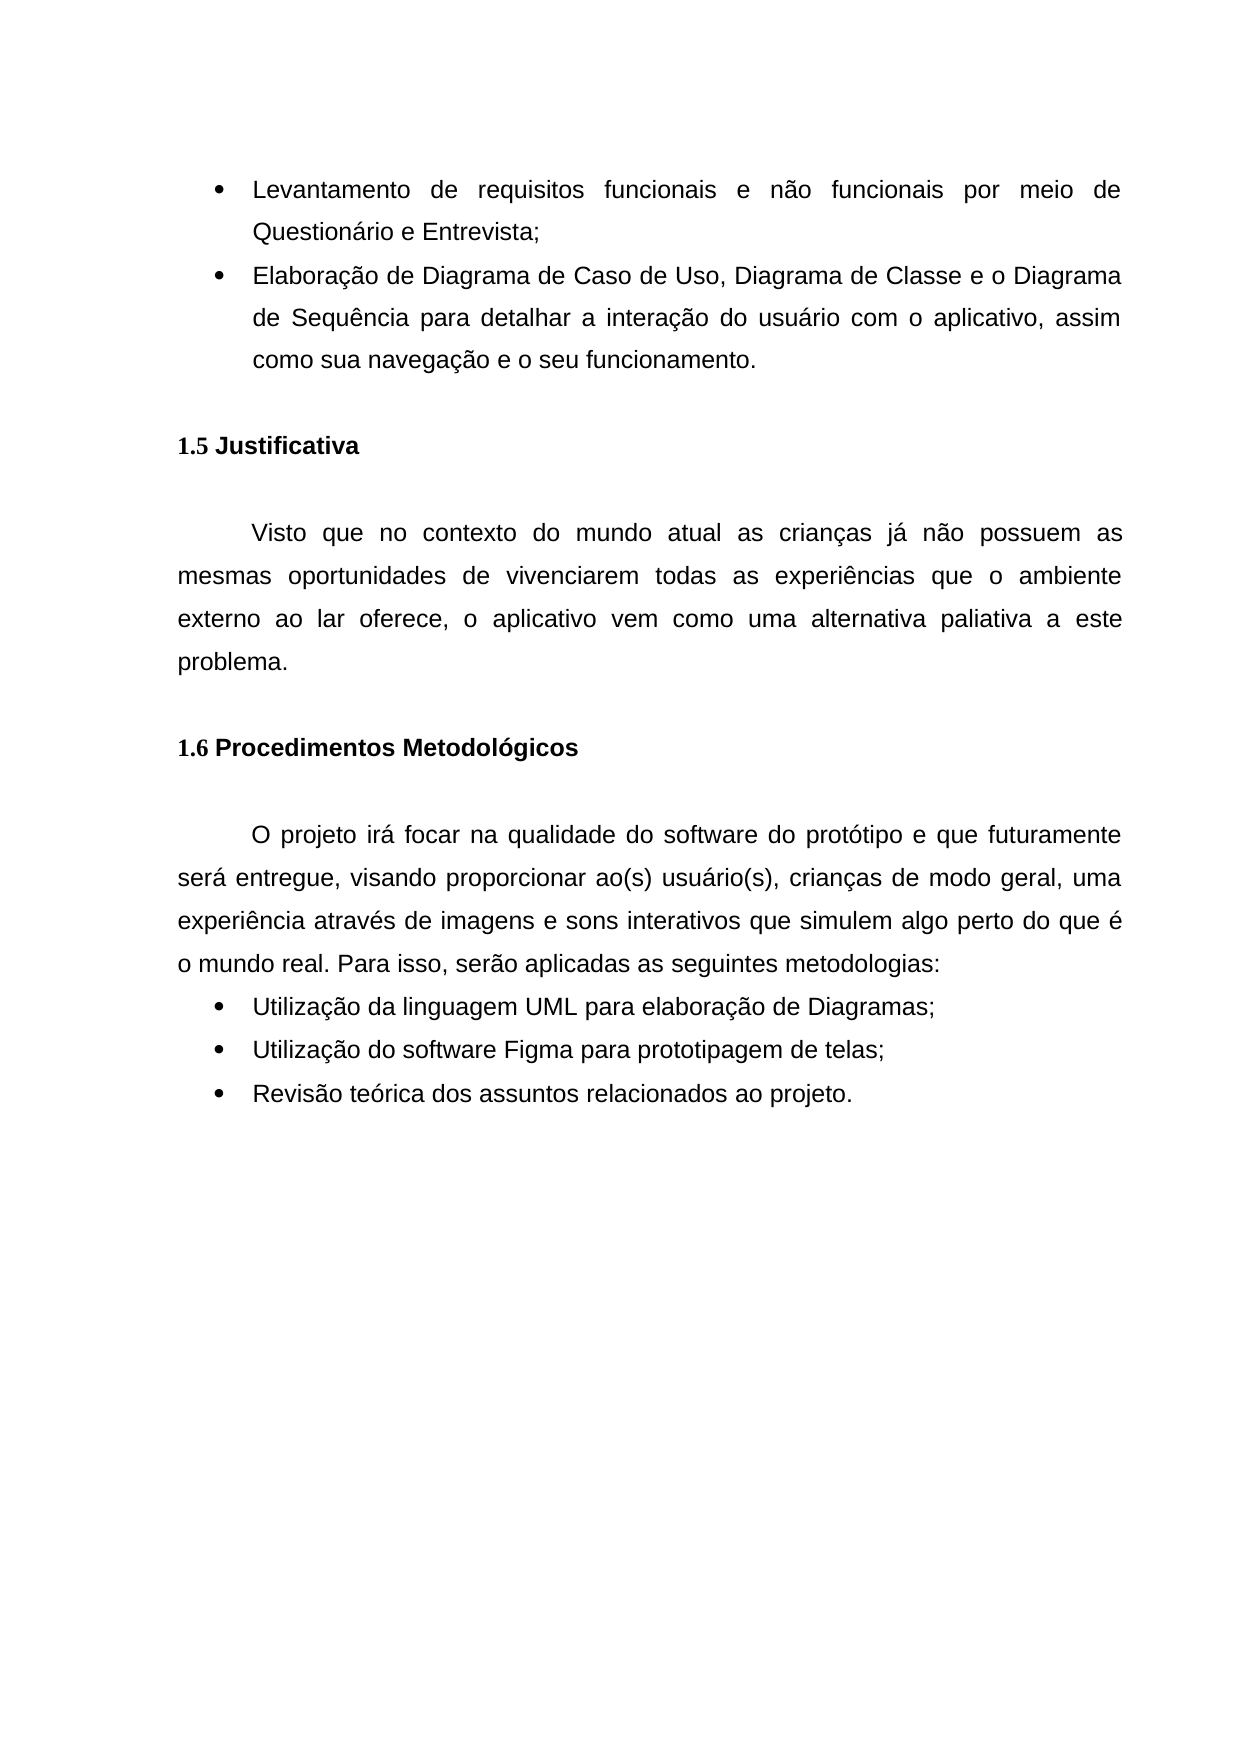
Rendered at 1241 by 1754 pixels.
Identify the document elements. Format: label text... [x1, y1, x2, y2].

subtitle Procedimentos Metodológicos [177, 733, 1134, 762]
list Utilização do software Figma para prototipagem de telas; [214, 1036, 1134, 1064]
list Elaboração de Diagrama de Caso de Uso, Diagrama de Classe e o Diagrama de Sequência para detalhar a interação do usuário com o aplicativo, assim como sua navegação e o seu funcionamento. [215, 261, 1122, 374]
list Levantamento de requisitos funcionais e não funcionais por meio de Questionário e Entrevista; [215, 175, 1123, 246]
text O projeto irá focar na qualidade do software do protótipo e que futuramente será entregue, visando proporcionar ao(s) usuário(s), crianças de modo geral, uma experiência através de imagens e sons interativos que simulem algo perto do que é o mundo real. Para isso, serão aplicadas as seguintes metodologias: [177, 819, 1122, 978]
text Visto que no contexto do mundo atual as crianças já não possuem as mesmas oportunidades de vivenciarem todas as experiências que o ambiente externo ao lar oferece, o aplicativo vem como uma alternativa paliativa a este problema. [177, 517, 1123, 676]
list Utilização da linguagem UML para elaboração de Diagramas; [214, 992, 1134, 1021]
list Revisão teórica dos assuntos relacionados ao projeto. [214, 1078, 1134, 1107]
subtitle Justificativa [177, 431, 1134, 460]
